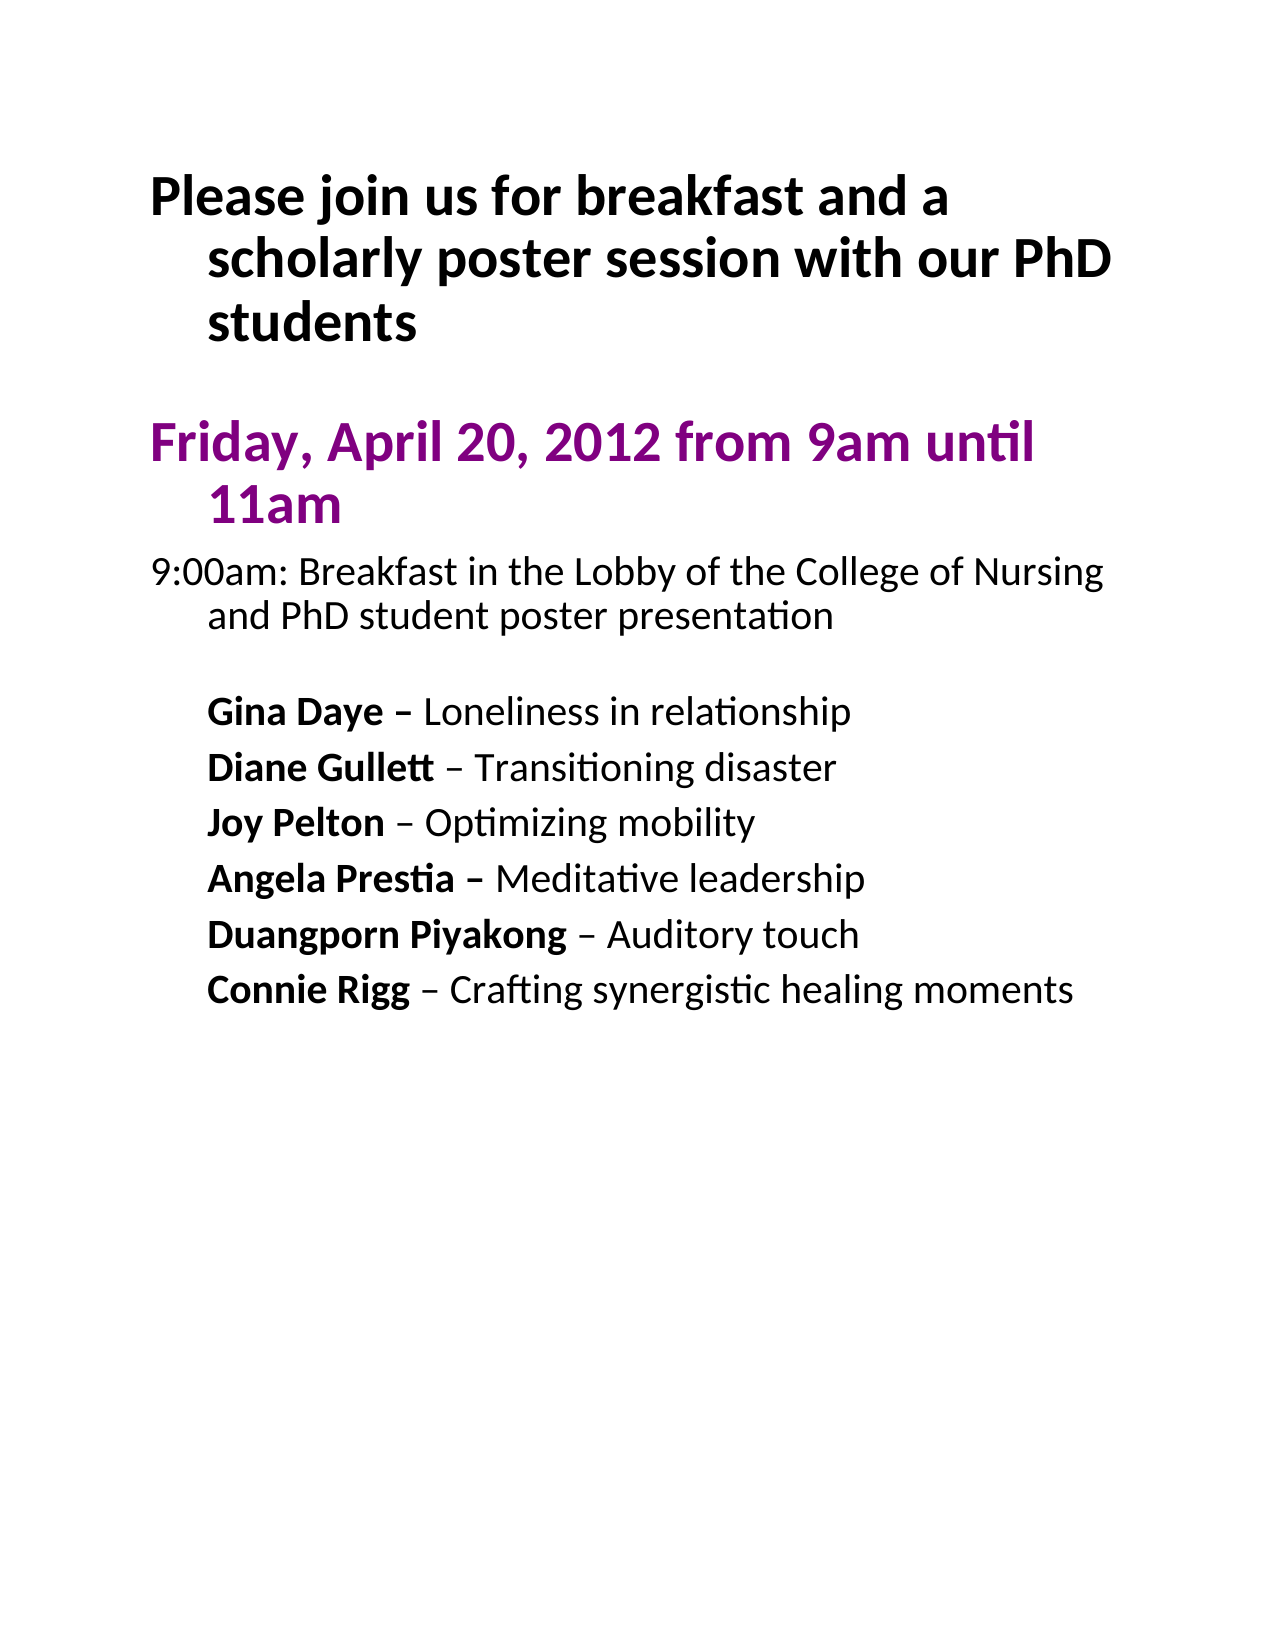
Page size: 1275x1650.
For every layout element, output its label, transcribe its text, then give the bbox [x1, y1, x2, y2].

text Diane Gullett – Transitioning disaster [150, 744, 1125, 790]
text Connie Rigg – Crafting synergistic healing moments [150, 967, 1125, 1013]
text Joy Pelton – Optimizing mobility [150, 800, 1125, 846]
text 9:00am: Breakfast in the Lobby of the College of Nursing and PhD student poster presentation [150, 548, 1125, 640]
text Please join us for breakfast and a scholarly poster session with our PhD students [150, 164, 1125, 356]
text Angela Prestia – Meditative leadership [150, 856, 1125, 902]
text Gina Daye – Loneliness in relationship [150, 689, 1125, 734]
text Friday, April 20, 2012 from 9am until 11am [150, 410, 1125, 538]
text Duangporn Piyakong – Auditory touch [150, 912, 1125, 957]
